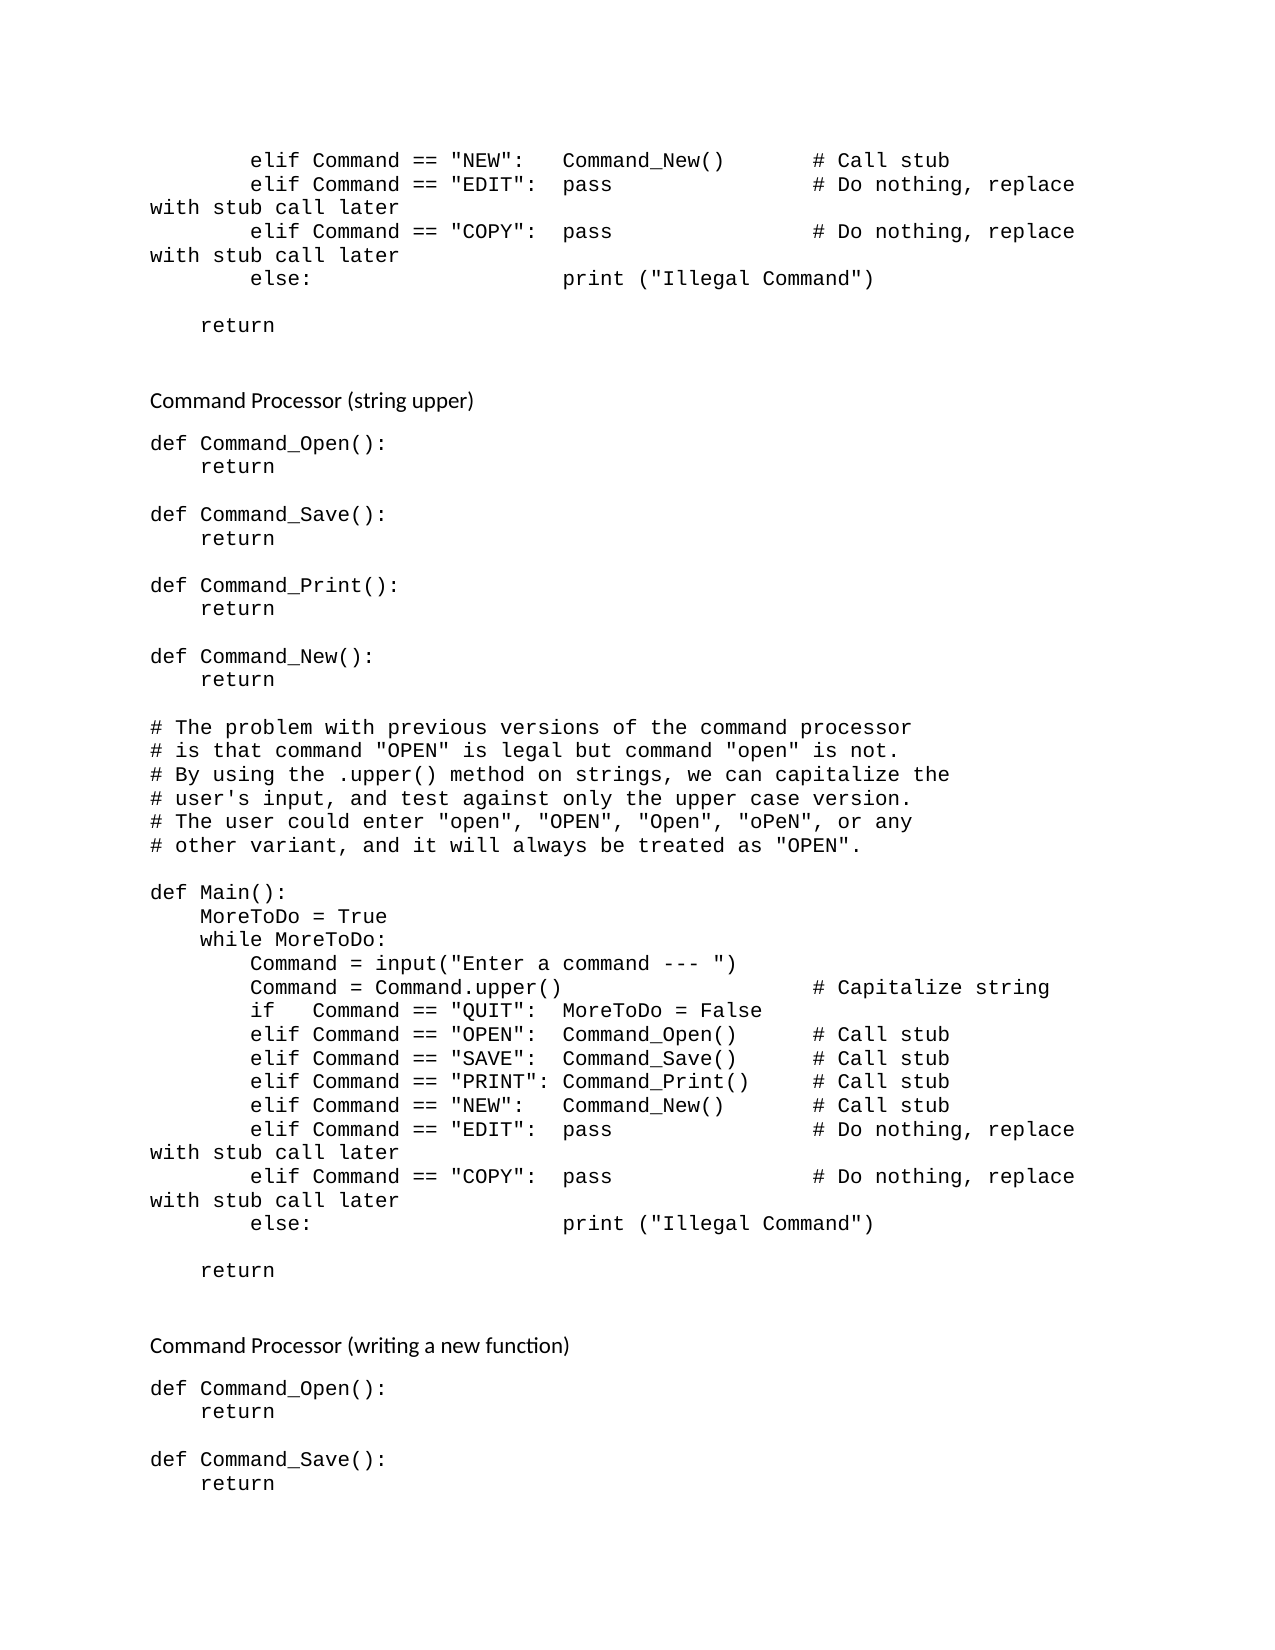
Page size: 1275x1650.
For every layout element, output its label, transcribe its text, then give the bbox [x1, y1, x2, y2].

text elif Command == "EDIT": pass # Do nothing, replace with stub call later [150, 174, 1125, 221]
text elif Command == "COPY": pass # Do nothing, replace with stub call later [150, 1166, 1125, 1213]
text def Main(): [150, 882, 1125, 906]
text while MoreToDo: [150, 929, 1125, 953]
text def Command_Open(): [150, 433, 1125, 457]
text # is that command "OPEN" is legal but command "open" is not. [150, 740, 1125, 764]
text Command = Command.upper() # Capitalize string [150, 977, 1125, 1000]
text return [150, 1472, 1125, 1496]
text return [150, 527, 1125, 551]
text return [150, 1261, 1125, 1284]
text elif Command == "PRINT": Command_Print() # Call stub [150, 1071, 1125, 1095]
text def Command_Save(): [150, 504, 1125, 527]
text else: print ("Illegal Command") [150, 268, 1125, 292]
text Command Processor (string upper) [150, 386, 1125, 414]
text Command Processor (writing a new function) [150, 1331, 1125, 1359]
text elif Command == "EDIT": pass # Do nothing, replace with stub call later [150, 1119, 1125, 1166]
text return [150, 598, 1125, 622]
text # other variant, and it will always be treated as "OPEN". [150, 835, 1125, 858]
text # user's input, and test against only the upper case version. [150, 788, 1125, 811]
text else: print ("Illegal Command") [150, 1213, 1125, 1237]
text # By using the .upper() method on strings, we can capitalize the [150, 764, 1125, 788]
text Command = input("Enter a command --- ") [150, 953, 1125, 977]
text # The user could enter "open", "OPEN", "Open", "oPeN", or any [150, 811, 1125, 835]
text def Command_New(): [150, 646, 1125, 669]
text elif Command == "OPEN": Command_Open() # Call stub [150, 1024, 1125, 1048]
text return [150, 457, 1125, 480]
text def Command_Save(): [150, 1449, 1125, 1472]
text elif Command == "NEW": Command_New() # Call stub [150, 1095, 1125, 1119]
text elif Command == "NEW": Command_New() # Call stub [150, 150, 1125, 174]
text # The problem with previous versions of the command processor [150, 717, 1125, 740]
text if Command == "QUIT": MoreToDo = False [150, 1000, 1125, 1024]
text return [150, 669, 1125, 693]
text MoreToDo = True [150, 906, 1125, 929]
text def Command_Open(): [150, 1378, 1125, 1402]
text return [150, 1402, 1125, 1425]
text def Command_Print(): [150, 575, 1125, 598]
text elif Command == "COPY": pass # Do nothing, replace with stub call later [150, 221, 1125, 268]
text return [150, 316, 1125, 339]
text elif Command == "SAVE": Command_Save() # Call stub [150, 1048, 1125, 1071]
